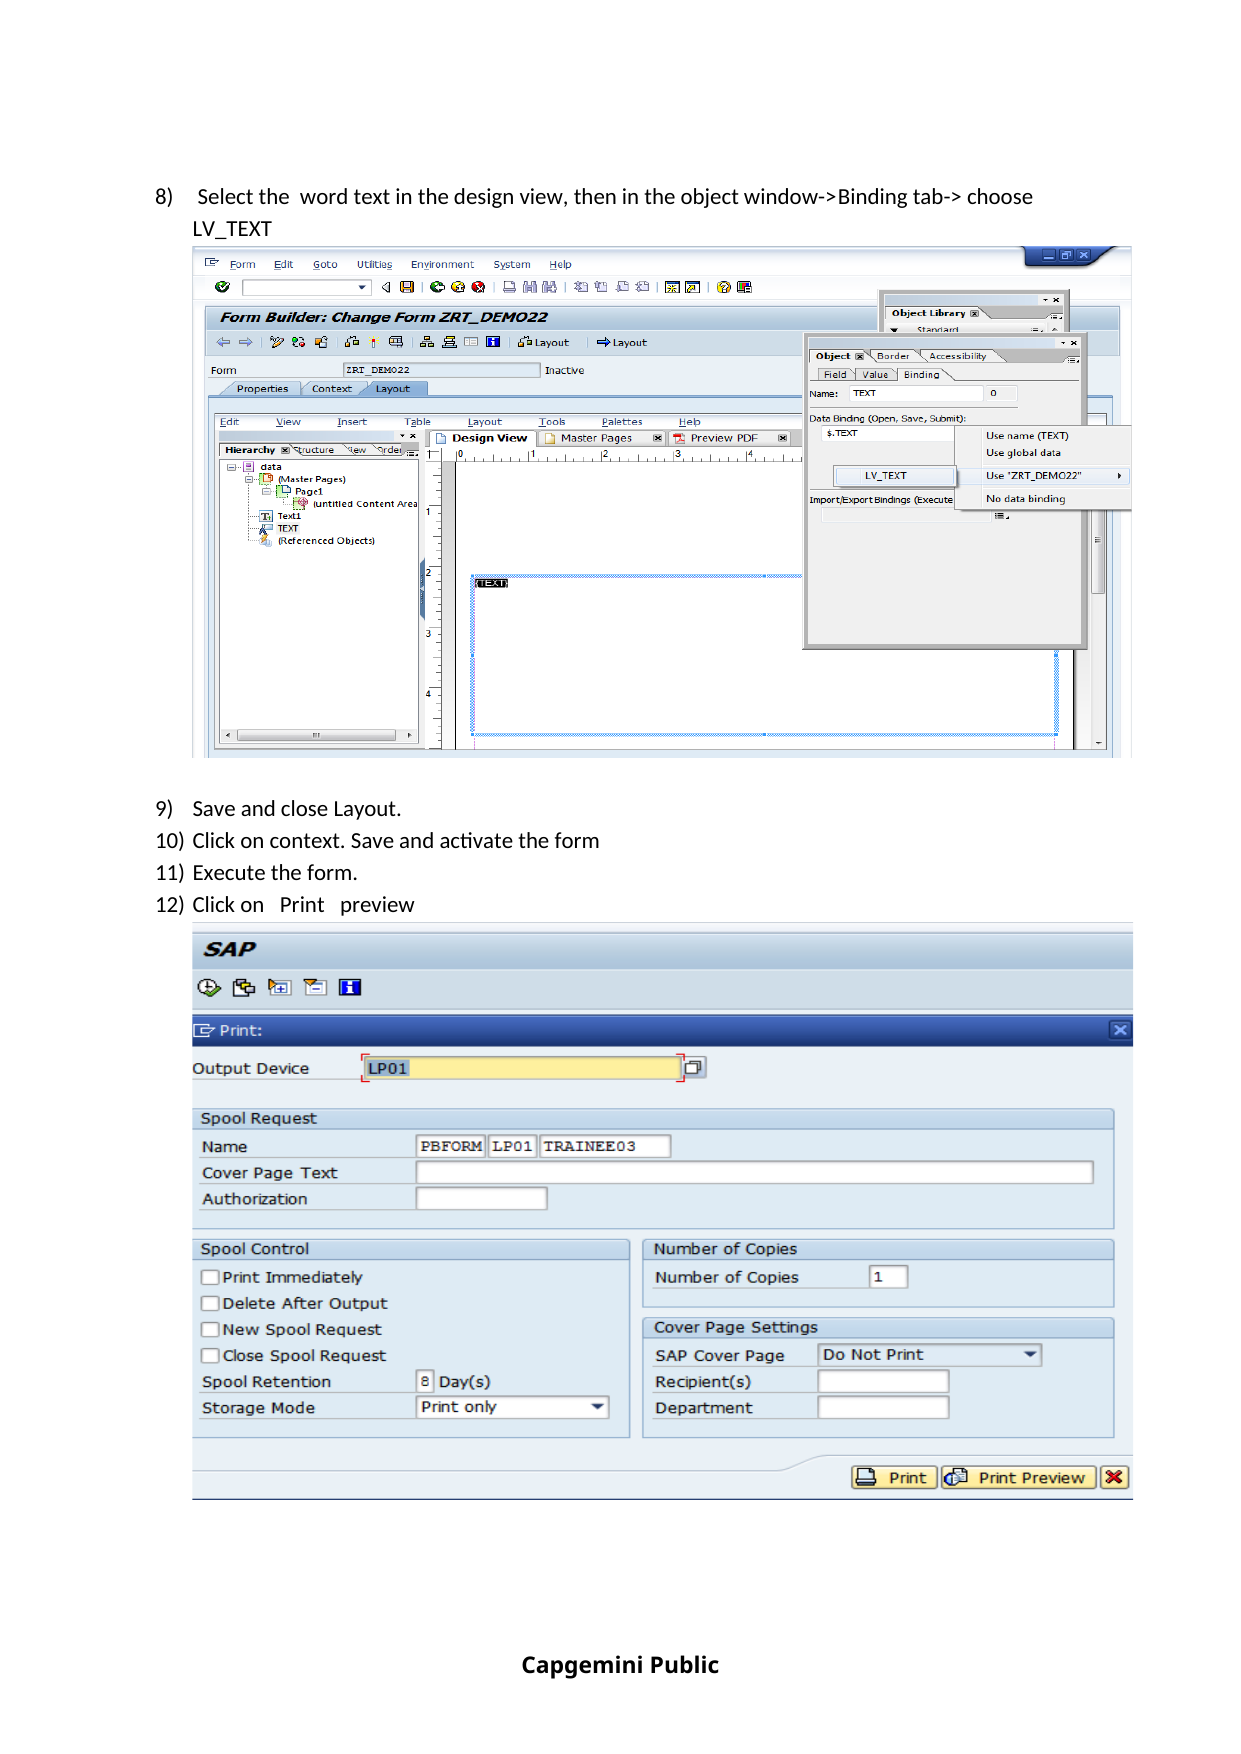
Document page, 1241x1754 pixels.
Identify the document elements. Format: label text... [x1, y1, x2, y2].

list Click on Print preview [155, 890, 1090, 918]
list Select the word text in the design view, then in the object window->Binding tab-> choose LV_TEXT [155, 182, 1090, 242]
list Save and close Layout. [155, 794, 1090, 822]
list Click on context. Save and activate the form [155, 826, 1090, 854]
list Execute the form. [155, 858, 1090, 886]
picture [192, 246, 1132, 758]
picture [192, 922, 1134, 1500]
